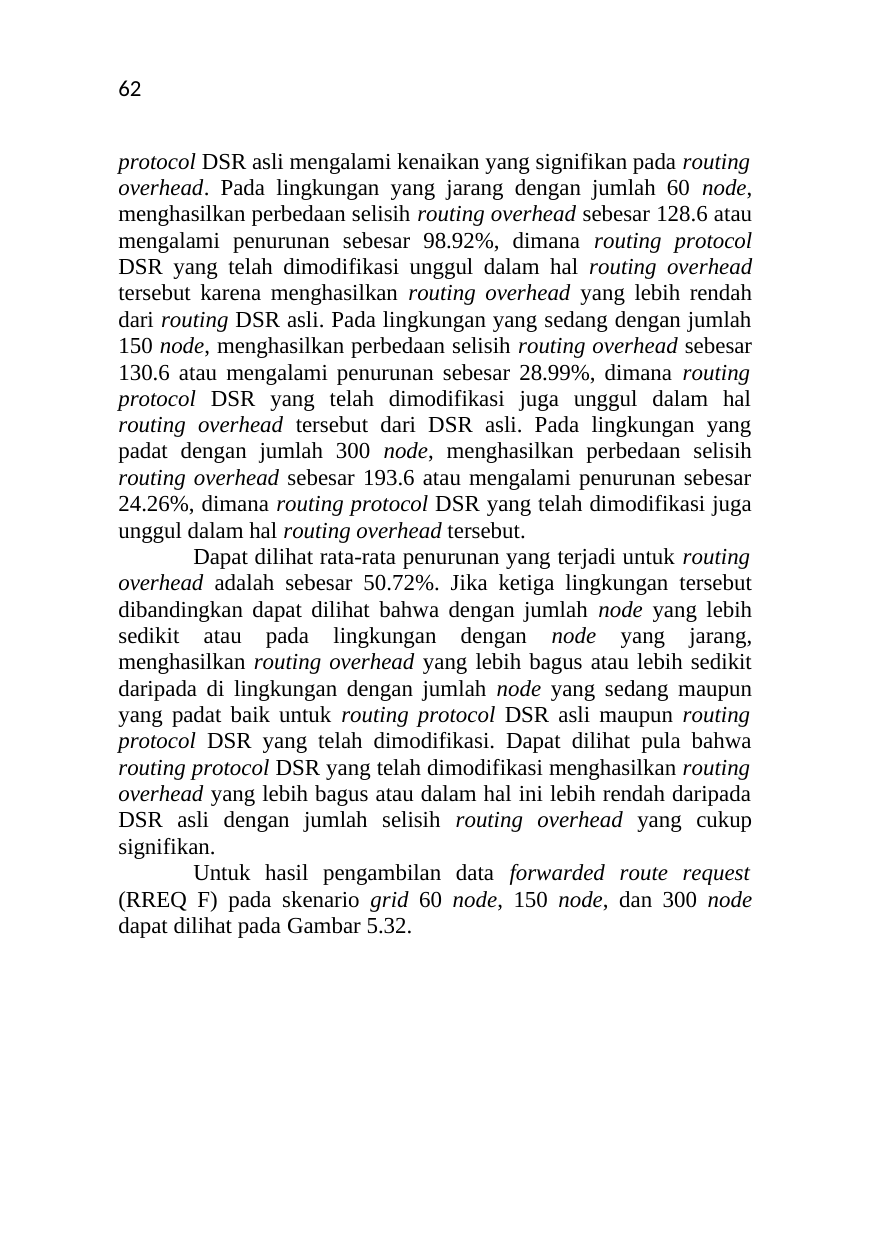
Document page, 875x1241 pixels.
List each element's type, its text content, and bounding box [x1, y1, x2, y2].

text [118, 148, 752, 543]
text Dapat dilihat rata-rata penurunan yang terjadi untuk routing overhead adalah sebesar 50.72%. Jika ketiga lingkungan tersebut dibandingkan dapat dilihat bahwa dengan jumlah node yang lebih sedikit atau pada lingkungan dengan node yang jarang, menghasilkan routing overhead yang lebih bagus atau lebih sedikit daripada di lingkungan dengan jumlah node yang sedang maupun yang padat baik untuk routing protocol DSR asli maupun routing protocol DSR yang telah dimodifikasi. Dapat dilihat pula bahwa routing protocol DSR yang telah dimodifikasi menghasilkan routing overhead yang lebih bagus atau dalam hal ini lebih rendah daripada DSR asli dengan jumlah selisih routing overhead yang cukup signifikan. [118, 543, 752, 859]
